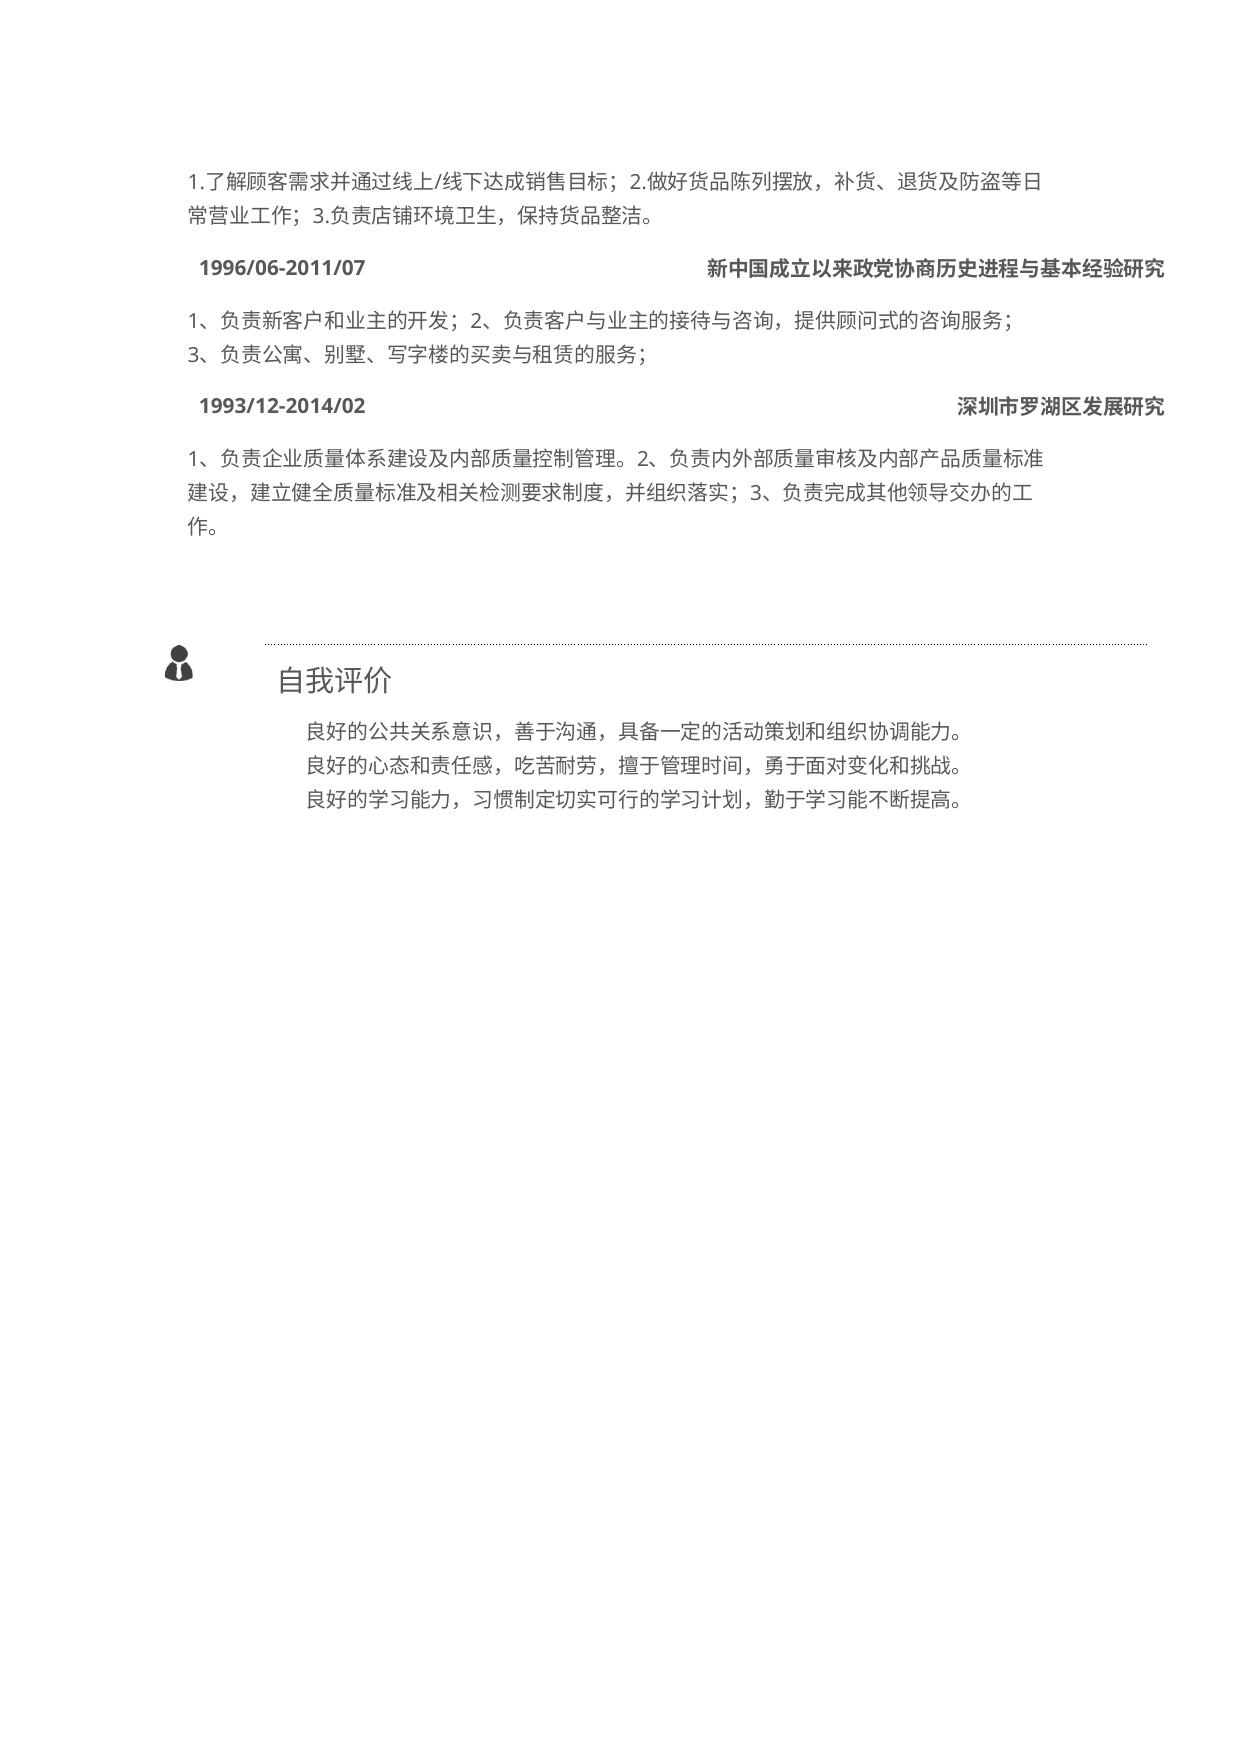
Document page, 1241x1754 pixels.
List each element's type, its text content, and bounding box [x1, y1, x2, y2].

text 良好的公共关系意识，善于沟通，具备一定的活动策划和组织协调能力。 [306, 713, 1053, 747]
table_header 深圳市罗湖区发展研究 [475, 370, 1177, 440]
text 1、负责新客户和业主的开发；2、负责客户与业主的接待与咨询，提供顾问式的咨询服务；3、负责公寓、别墅、写字楼的买卖与租赁的服务； [187, 302, 1053, 370]
table_header [154, 644, 265, 713]
table_header 新中国成立以来政党协商历史进程与基本经验研究 [475, 232, 1177, 302]
text 1、负责企业质量体系建设及内部质量控制管理。2、负责内外部质量审核及内部产品质量标准建设，建立健全质量标准及相关检测要求制度，并组织落实；3、负责完成其他领导交办的工作。 [187, 440, 1053, 542]
text 良好的学习能力，习惯制定切实可行的学习计划，勤于学习能不断提高。 [306, 781, 1053, 815]
table_header 自我评价 [265, 644, 1149, 713]
text 1.了解顾客需求并通过线上/线下达成销售目标；2.做好货品陈列摆放，补货、退货及防盗等日常营业工作；3.负责店铺环境卫生，保持货品整洁。 [187, 164, 1053, 232]
table_header 1993/12-2014/02 [188, 370, 475, 440]
picture [164, 645, 193, 681]
text 良好的心态和责任感，吃苦耐劳，擅于管理时间，勇于面对变化和挑战。 [306, 747, 1053, 781]
table_header 1996/06-2011/07 [188, 232, 475, 302]
